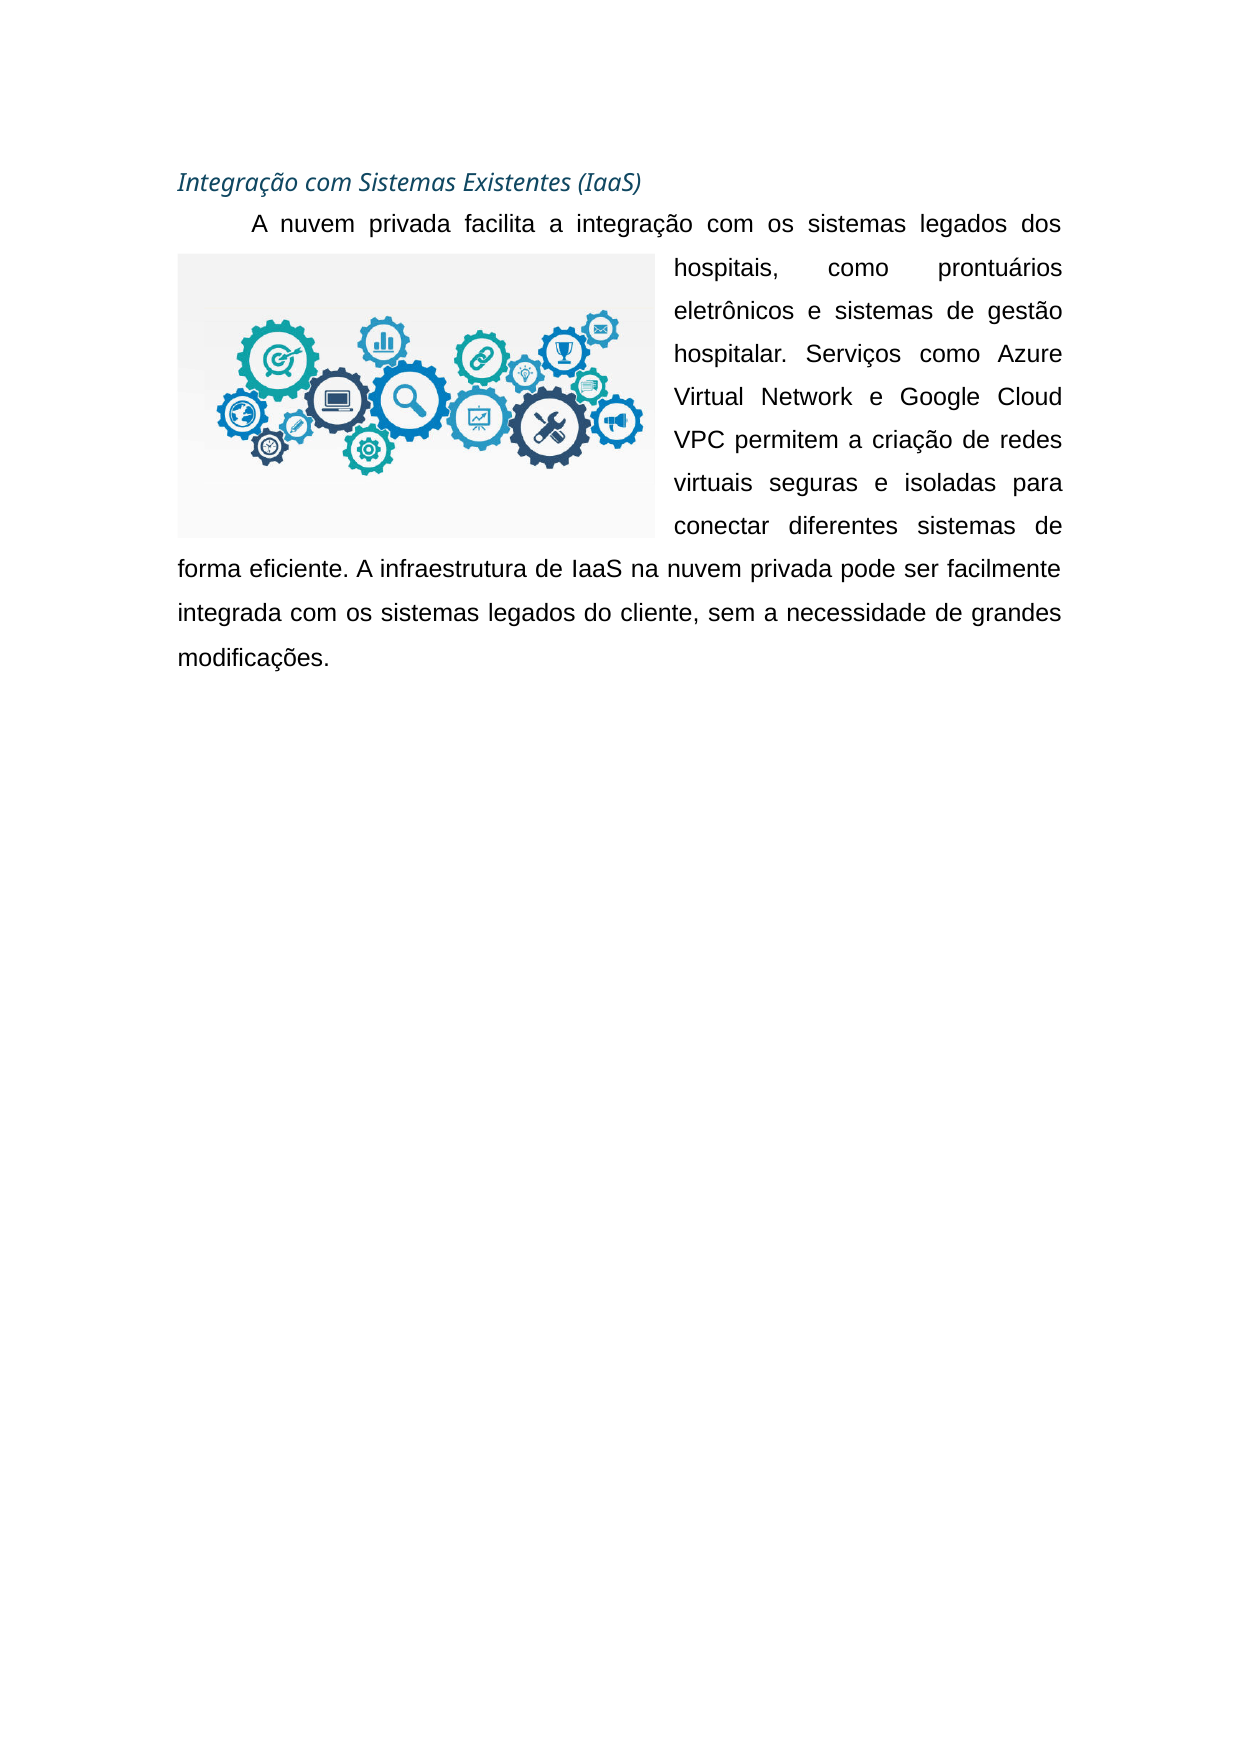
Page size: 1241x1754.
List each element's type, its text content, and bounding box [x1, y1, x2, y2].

picture [177, 253, 655, 538]
subtitle Integração com Sistemas Existentes (IaaS) [177, 164, 1063, 198]
